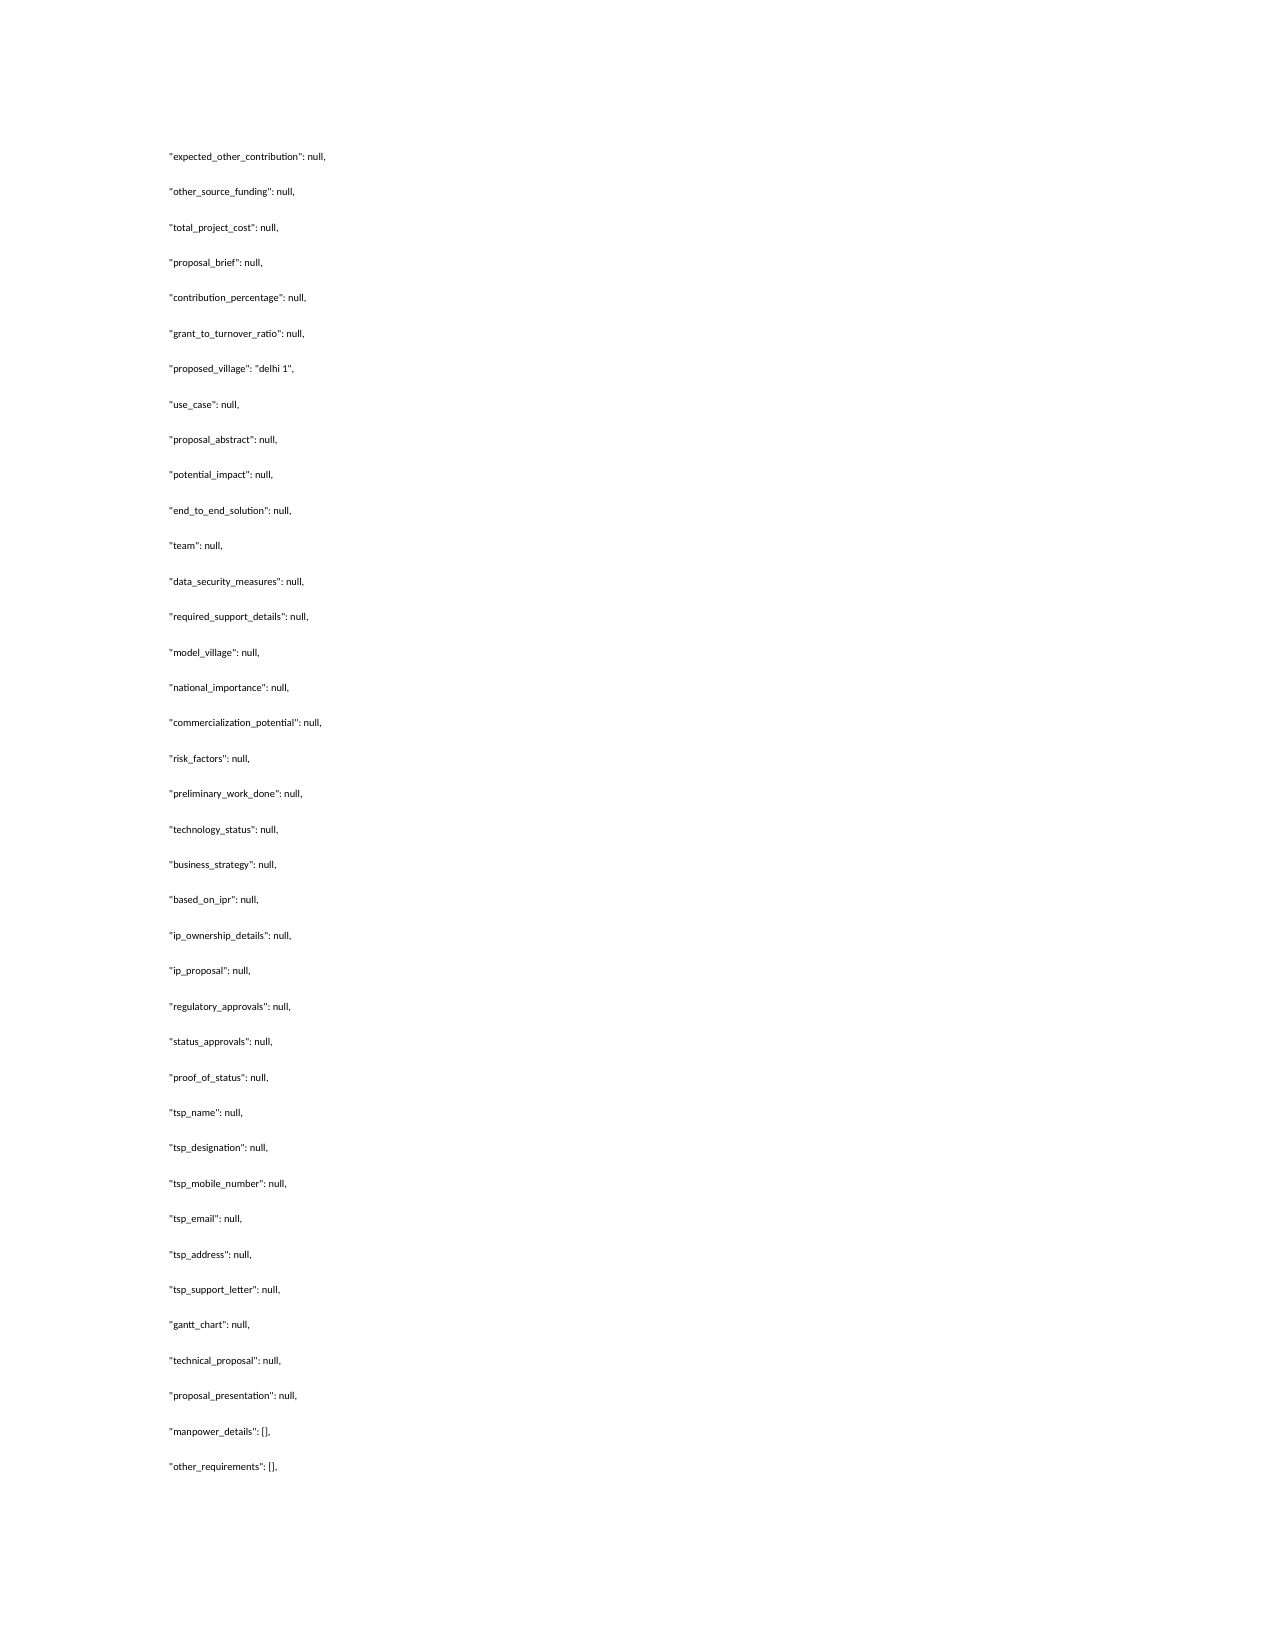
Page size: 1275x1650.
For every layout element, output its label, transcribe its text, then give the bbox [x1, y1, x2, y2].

text "preliminary_work_done": null, [150, 787, 1125, 800]
text "manpower_details": [], [150, 1425, 1125, 1438]
text "other_source_funding": null, [150, 185, 1125, 198]
text "use_case": null, [150, 398, 1125, 411]
text "technology_status": null, [150, 823, 1125, 836]
text "status_approvals": null, [150, 1035, 1125, 1048]
text "business_strategy": null, [150, 858, 1125, 871]
text "end_to_end_solution": null, [150, 504, 1125, 517]
text "tsp_address": null, [150, 1248, 1125, 1261]
text "required_support_details": null, [150, 610, 1125, 623]
text "other_requirements": [], [150, 1460, 1125, 1473]
text "data_security_measures": null, [150, 575, 1125, 588]
text "risk_factors": null, [150, 752, 1125, 765]
text "national_importance": null, [150, 681, 1125, 694]
text "grant_to_turnover_ratio": null, [150, 327, 1125, 340]
text "expected_other_contribution": null, [150, 150, 1125, 163]
text "tsp_name": null, [150, 1106, 1125, 1119]
text "tsp_support_letter": null, [150, 1283, 1125, 1296]
text "proposal_presentation": null, [150, 1389, 1125, 1402]
text "ip_proposal": null, [150, 964, 1125, 977]
text "proposal_abstract": null, [150, 433, 1125, 446]
text "tsp_mobile_number": null, [150, 1177, 1125, 1190]
text "regulatory_approvals": null, [150, 1000, 1125, 1013]
text "ip_ownership_details": null, [150, 929, 1125, 942]
text "technical_proposal": null, [150, 1354, 1125, 1367]
text "tsp_email": null, [150, 1212, 1125, 1225]
text "team": null, [150, 539, 1125, 552]
text "proposal_brief": null, [150, 256, 1125, 269]
text "proposed_village": "delhi 1", [150, 362, 1125, 375]
